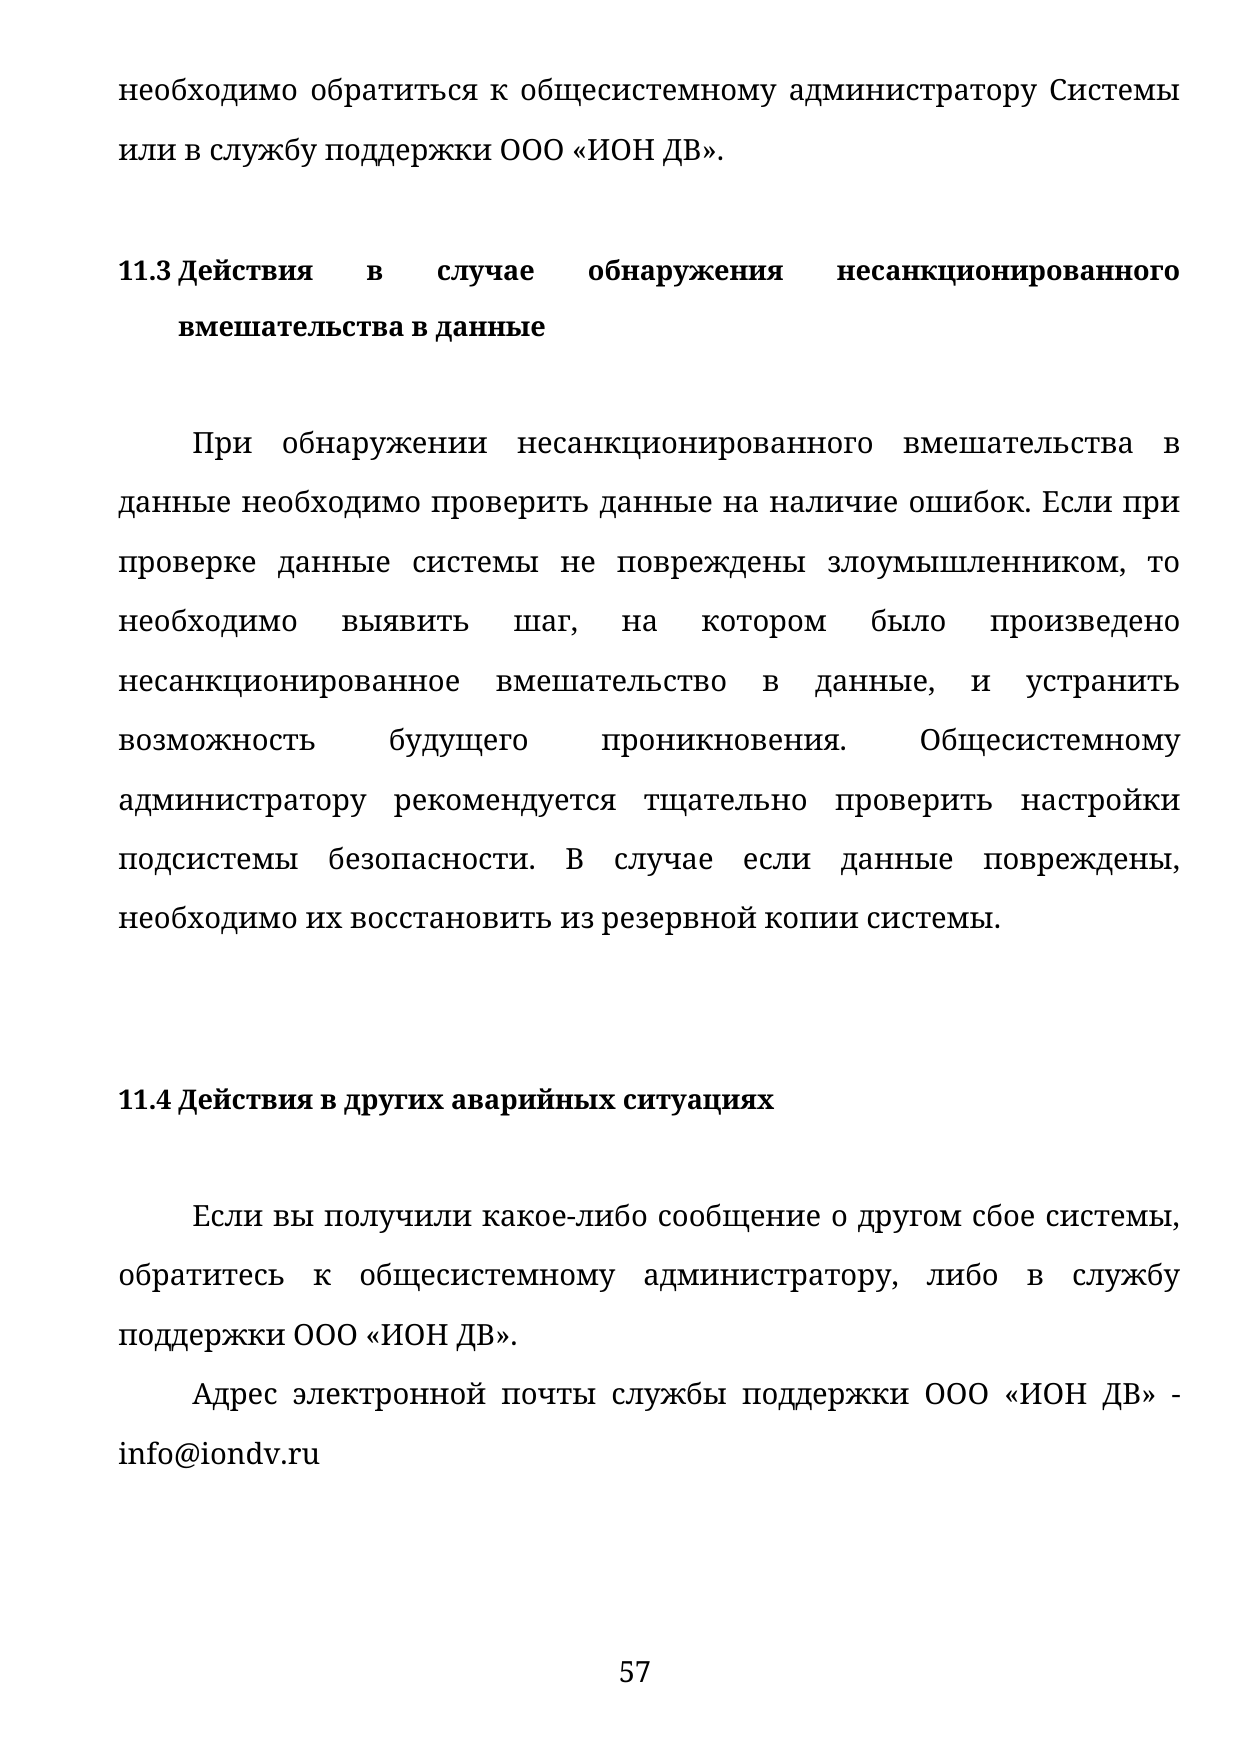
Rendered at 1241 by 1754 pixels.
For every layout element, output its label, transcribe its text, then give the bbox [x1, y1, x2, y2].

text При обнаружении несанкционированного вмешательства в данные необходимо проверить данные на наличие ошибок. Если при проверке данные системы не повреждены злоумышленником, то необходимо выявить шаг, на котором было произведено несанкционированное вмешательство в данные, и устранить возможность будущего проникновения. Общесистемному администратору рекомендуется тщательно проверить настройки подсистемы безопасности. В случае если данные повреждены, необходимо их восстановить из резервной копии системы. [118, 422, 1181, 937]
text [118, 69, 1181, 168]
subtitle Действия в других аварийных ситуациях [118, 1080, 1181, 1117]
text Если вы получили какое-либо сообщение о другом сбое системы, обратитесь к общесистемному администратору, либо в службу поддержки ООО «ИОН ДВ». [118, 1195, 1181, 1354]
text Адрес электронной почты службы поддержки ООО «ИОН ДВ» - info@iondv.ru [118, 1374, 1181, 1473]
subtitle Действия в случае обнаружения несанкционированного вмешательства в данные [118, 252, 1181, 344]
